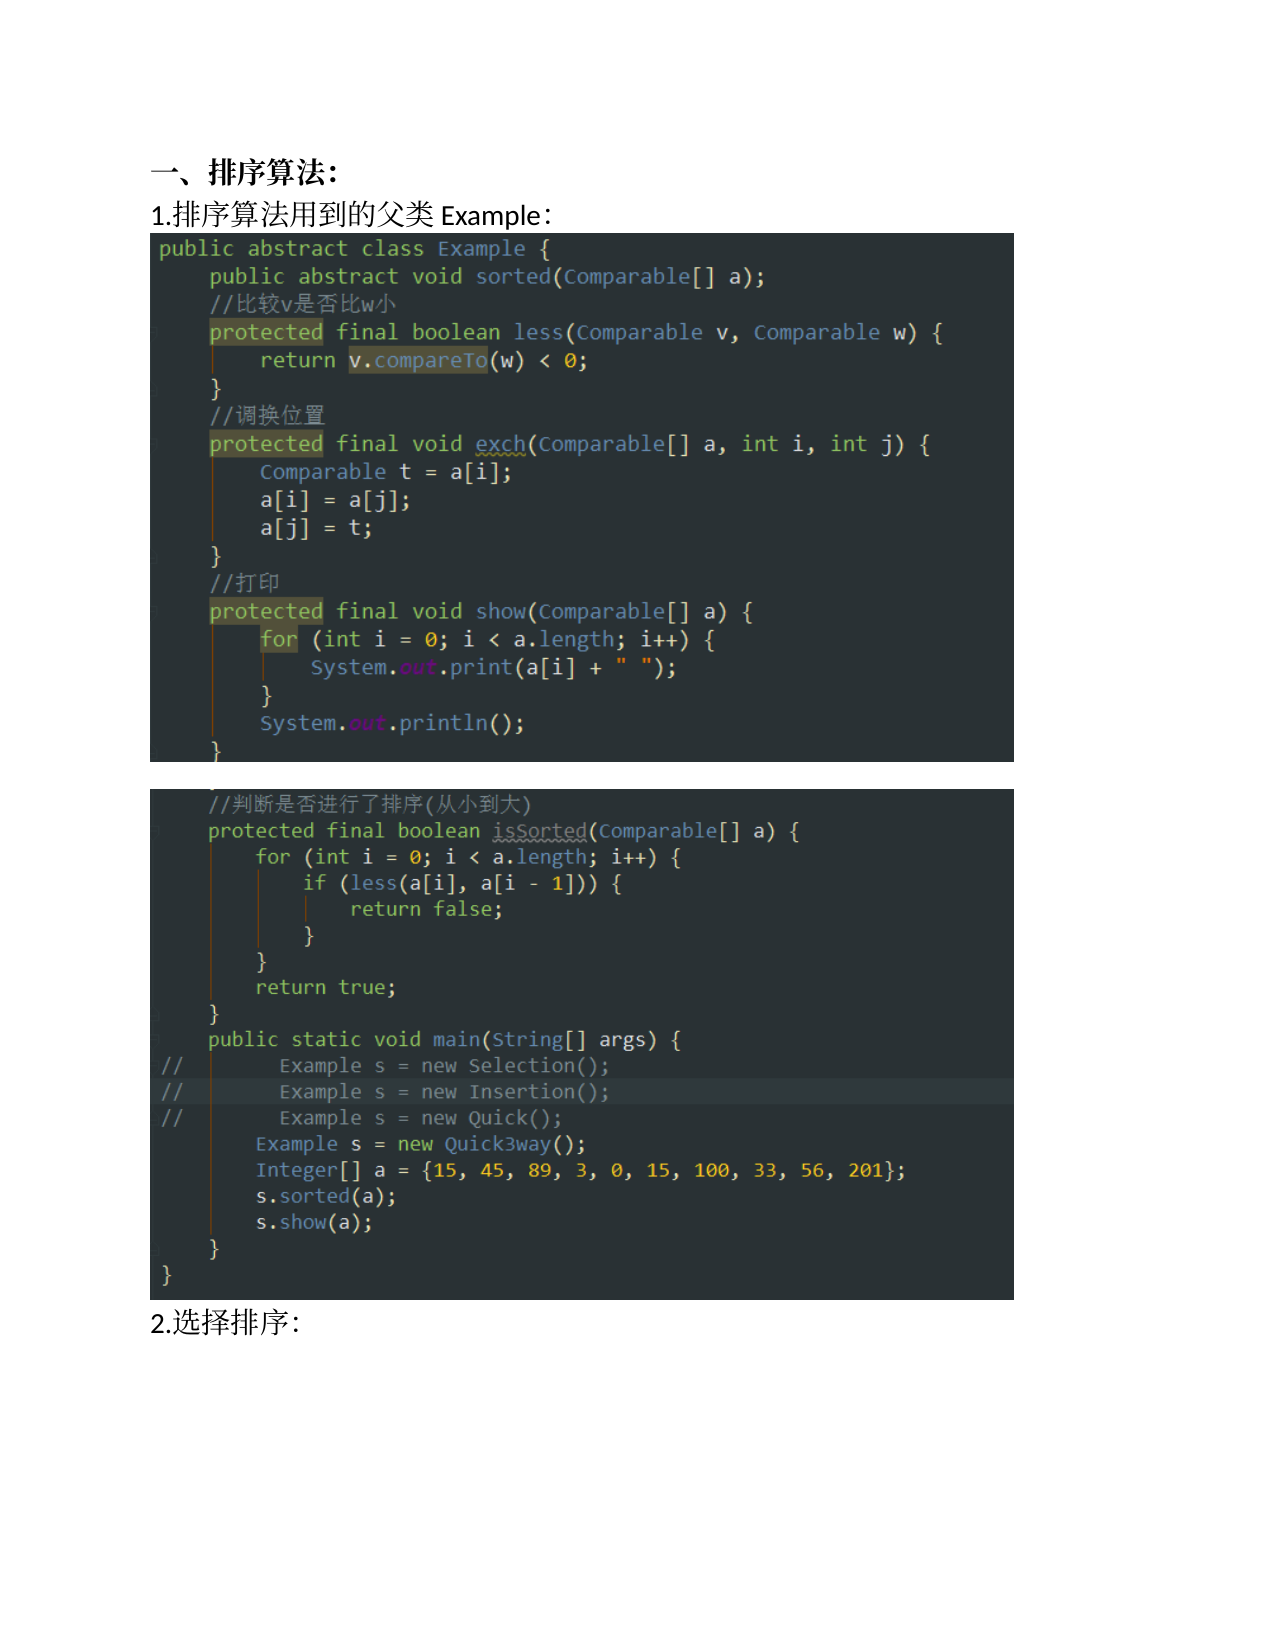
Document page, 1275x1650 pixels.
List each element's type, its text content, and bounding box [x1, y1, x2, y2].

text 2.选择排序： [150, 1299, 1125, 1341]
picture [150, 789, 1014, 1300]
text 1.排序算法用到的父类Example： [150, 192, 1125, 234]
text 一、排序算法： [150, 150, 1125, 192]
picture [150, 233, 1014, 762]
